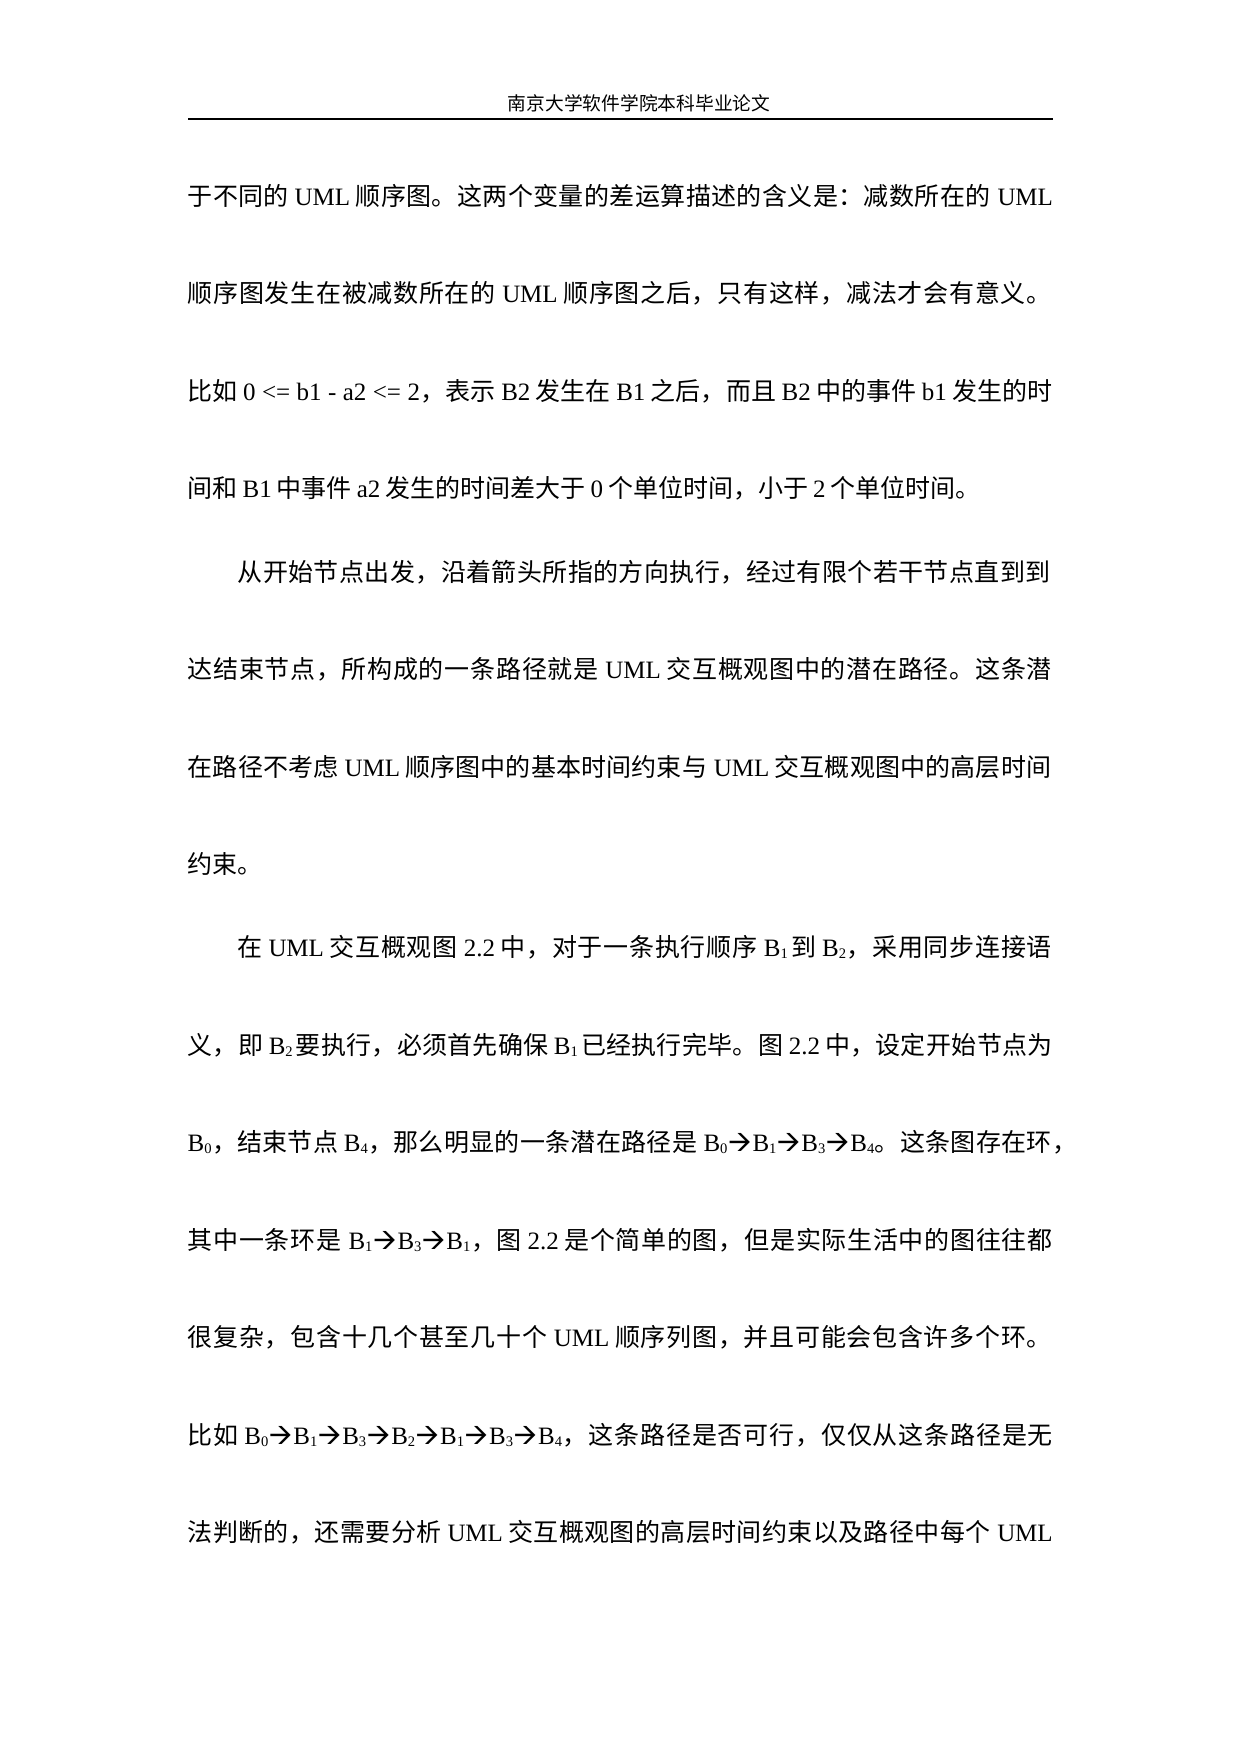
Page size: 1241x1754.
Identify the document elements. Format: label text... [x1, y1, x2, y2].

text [187, 162, 1053, 519]
text 从开始节点出发，沿着箭头所指的方向执行，经过有限个若干节点直到到达结束节点，所构成的一条路径就是UML交互概观图中的潜在路径。这条潜在路径不考虑UML顺序图中的基本时间约束与UML交互概观图中的高层时间约束。 [187, 538, 1053, 895]
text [187, 913, 1053, 1563]
